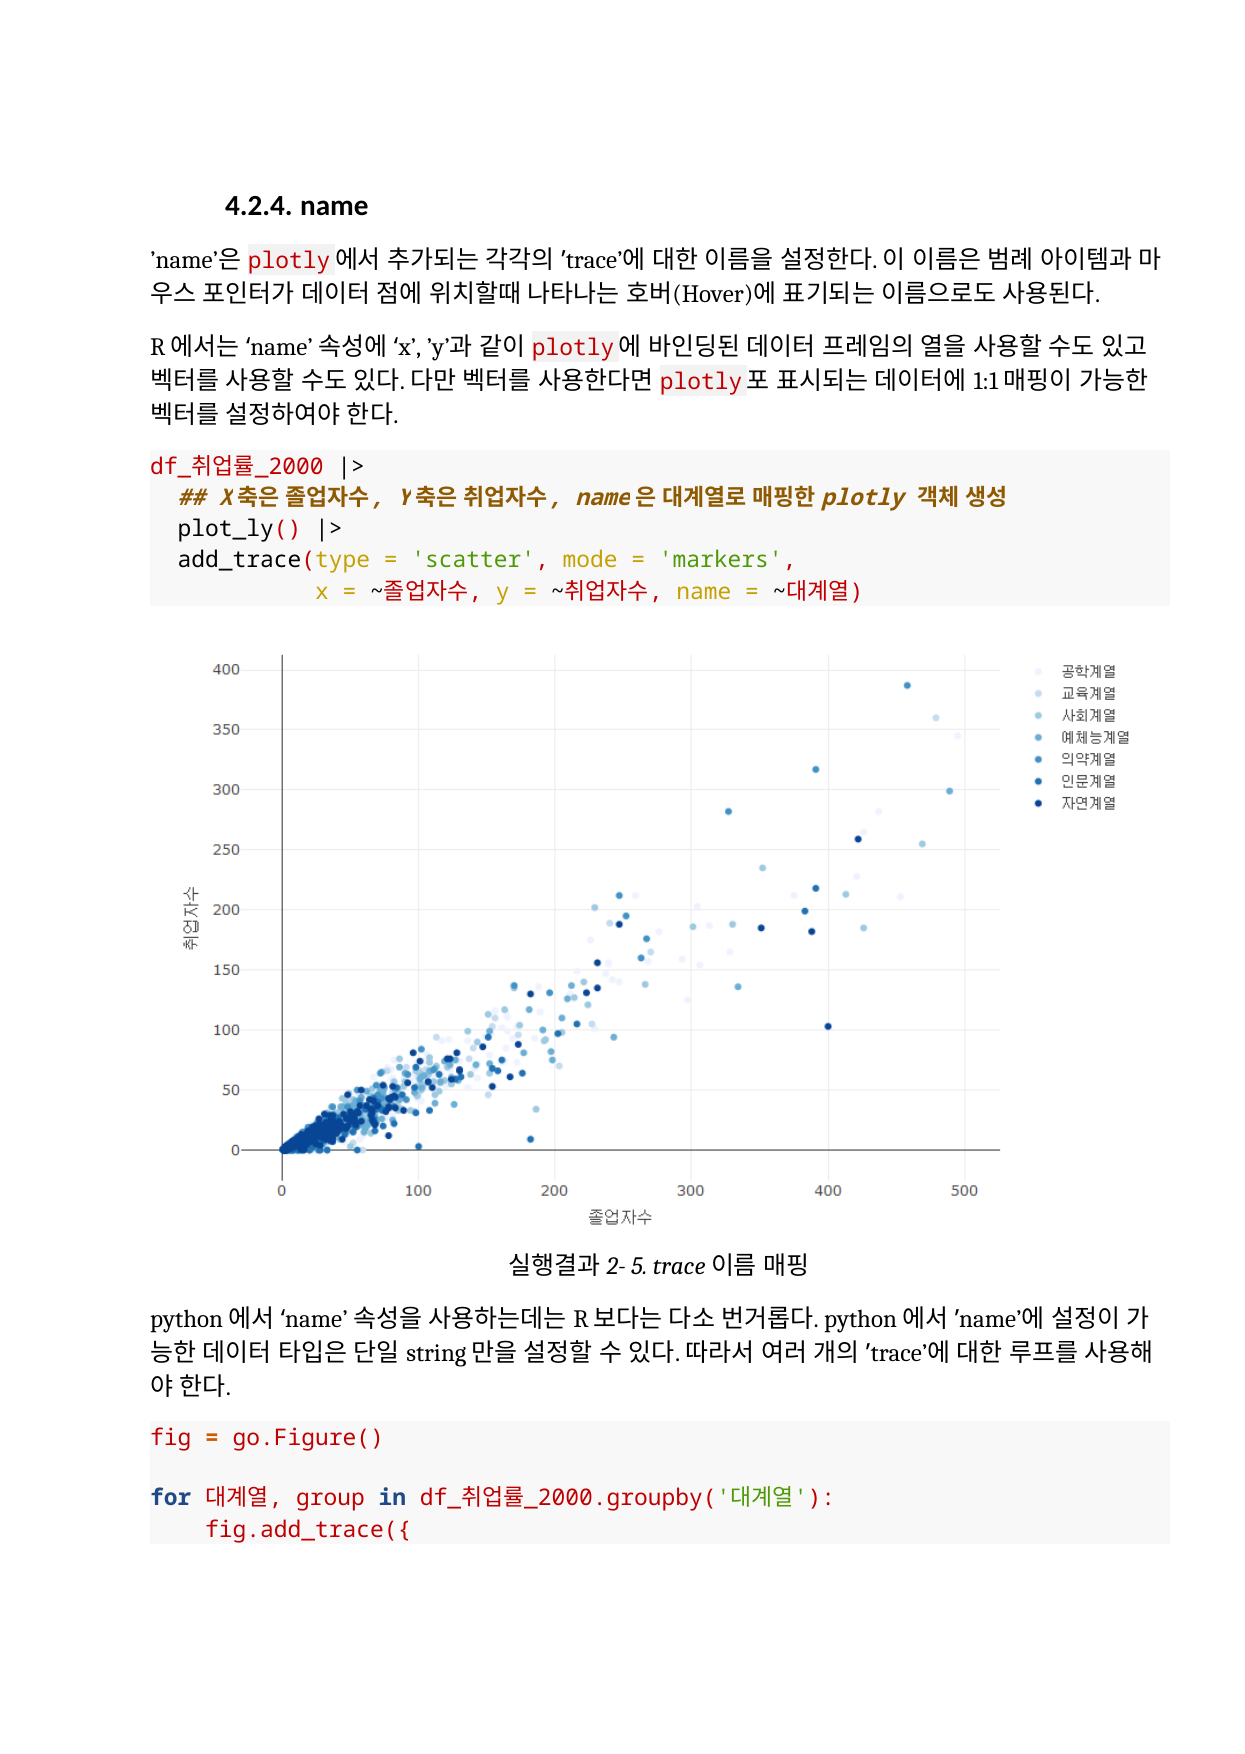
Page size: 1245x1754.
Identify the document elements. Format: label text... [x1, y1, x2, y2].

picture [172, 626, 1148, 1227]
text ’name’은 plotly에서 추가되는 각각의 ’trace’에 대한 이름을 설정한다. 이 이름은 범례 아이템과 마우스 포인터가 데이터 점에 위치할때 나타나는 호버(Hover)에 표기되는 이름으로도 사용된다. [150, 242, 1170, 310]
text 실행결과 2- . trace 이름 매핑 [150, 1248, 1170, 1282]
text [150, 1421, 1170, 1544]
text python에서 ‘name’ 속성을 사용하는데는 R보다는 다소 번거롭다. python에서 ’name’에 설정이 가능한 데이터 타입은 단일 string만을 설정할 수 있다. 따라서 여러 개의 ’trace’에 대한 루프를 사용해야 한다. [150, 1300, 1170, 1403]
text R에서는 ‘name’ 속성에 ‘x’, ’y’과 같이 plotly에 바인딩된 데이터 프레임의 열을 사용할 수도 있고 벡터를 사용할 수도 있다. 다만 벡터를 사용한다면 plotly포 표시되는 데이터에 1:1 매핑이 가능한 벡터를 설정하여야 한다. [150, 329, 1170, 431]
subtitle name [225, 187, 1170, 223]
text df_취업률_2000 |> ## X축은 졸업자수, Y축은 취업자수, name은 대계열로 매핑한 plotly 객체 생성 plot_ly() |> add_trace(type = 'scatter', mode = 'markers', x = ~졸업자수, y = ~취업자수, name = ~대계열) [150, 450, 1170, 606]
